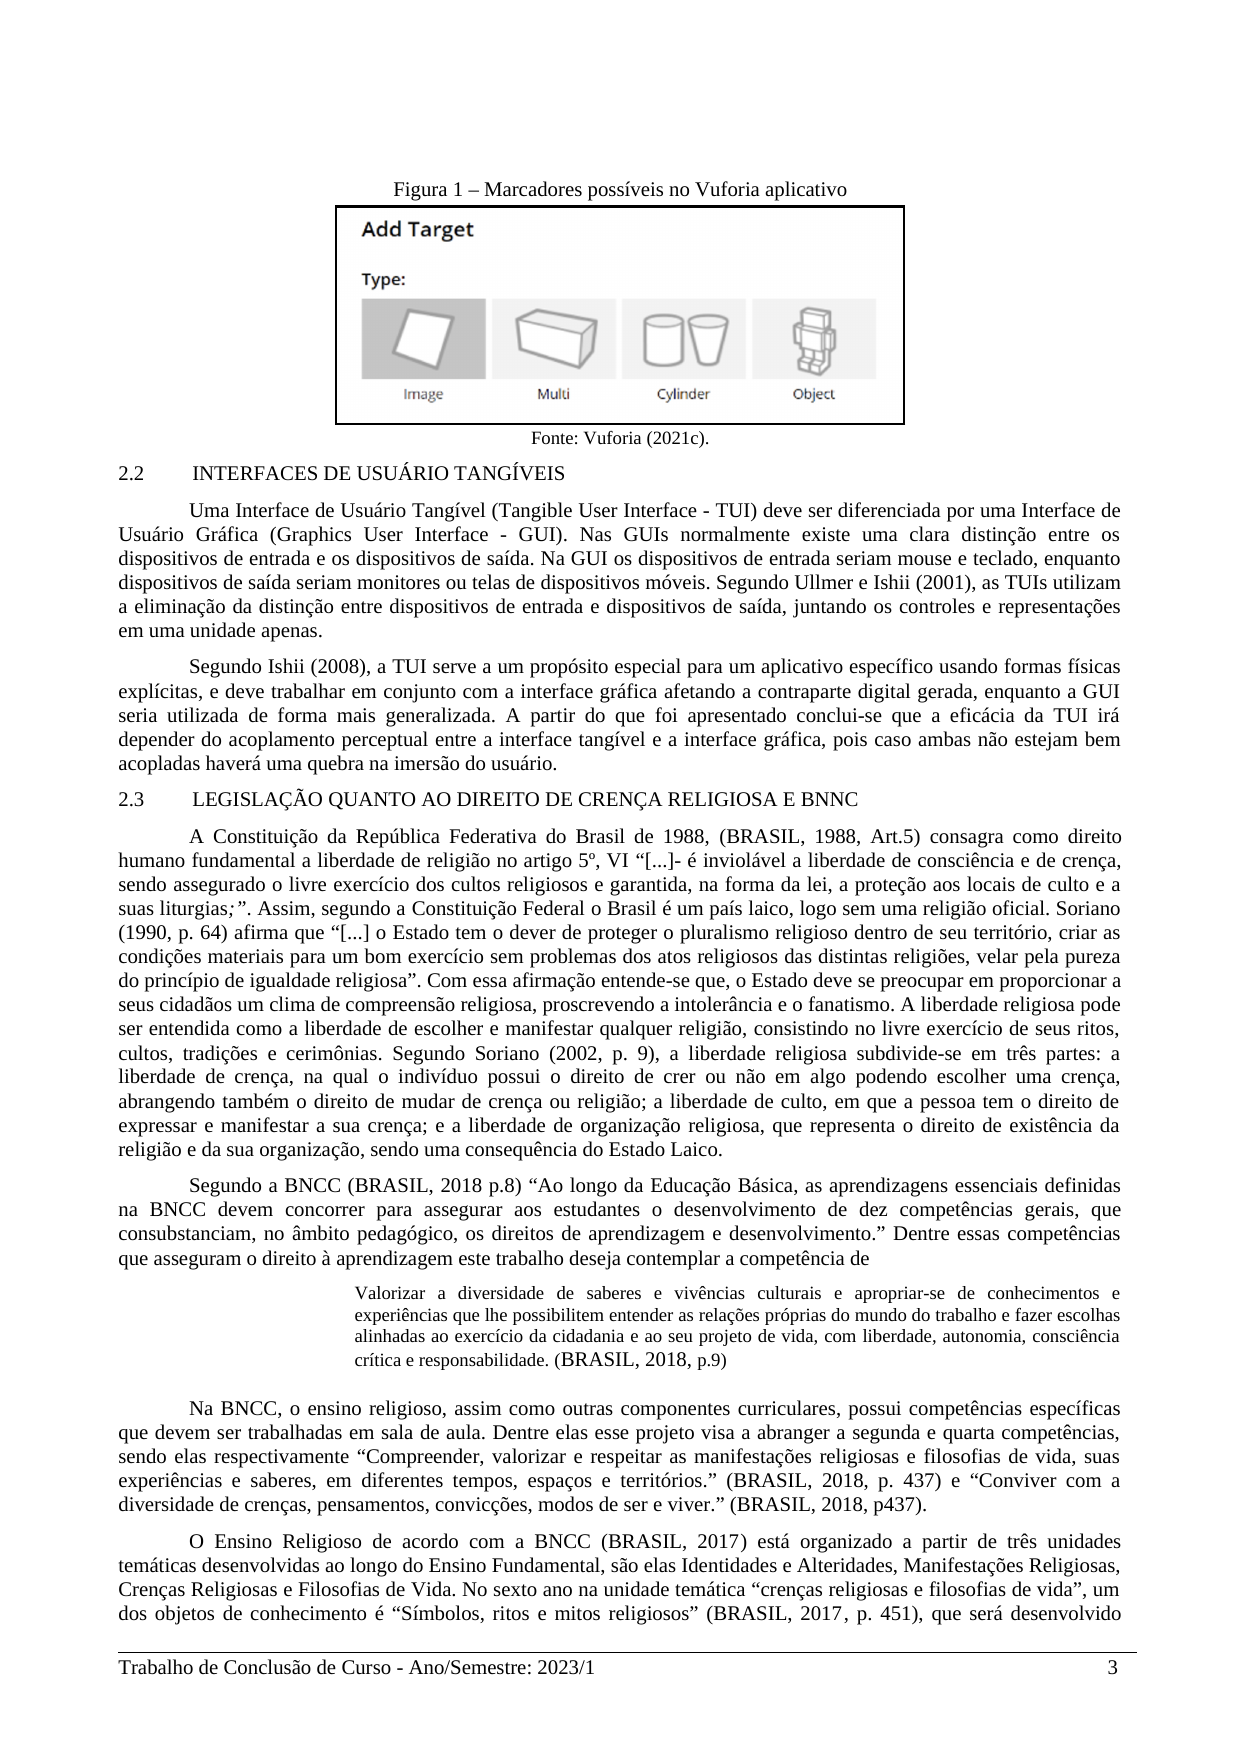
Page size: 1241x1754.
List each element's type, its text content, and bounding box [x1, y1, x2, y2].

text Uma Interface de Usuário Tangível (Tangible User Interface - TUI) deve ser diferenciada por uma Interface de Usuário Gráfica (Graphics User Interface - GUI). Nas GUIs normalmente existe uma clara distinção entre os dispositivos de entrada e os dispositivos de saída. Na GUI os dispositivos de entrada seriam mouse e teclado, enquanto dispositivos de saída seriam monitores ou telas de dispositivos móveis. Segundo Ullmer e Ishii (2001), as TUIs utilizam a eliminação da distinção entre dispositivos de entrada e dispositivos de saída, juntando os controles e representações em uma unidade apenas. [118, 498, 1122, 642]
text A Constituição da República Federativa do Brasil de 1988, (BRASIL, 1988, Art.5) consagra como direito humano fundamental a liberdade de religião no artigo 5º, VI “[...]- é inviolável a liberdade de consciência e de crença, sendo assegurado o livre exercício dos cultos religiosos e garantida, na forma da lei, a proteção aos locais de culto e a suas liturgias;”. Assim, segundo a Constituição Federal o Brasil é um país laico, logo sem uma religião oficial. Soriano (1990, p. 64) afirma que “[...] o Estado tem o dever de proteger o pluralismo religioso dentro de seu território, criar as condições materiais para um bom exercício sem problemas dos atos religiosos das distintas religiões, velar pela pureza do princípio de igualdade religiosa”. Com essa afirmação entende-se que, o Estado deve se preocupar em proporcionar a seus cidadãos um clima de compreensão religiosa, proscrevendo a intolerância e o fanatismo. A liberdade religiosa pode ser entendida como a liberdade de escolher e manifestar qualquer religião, consistindo no livre exercício de seus ritos, cultos, tradições e cerimônias. Segundo Soriano (2002, p. 9), a liberdade religiosa subdivide-se em três partes: a liberdade de crença, na qual o indivíduo possui o direito de crer ou não em algo podendo escolher uma crença, abrangendo também o direito de mudar de crença ou religião; a liberdade de culto, em que a pessoa tem o direito de expressar e manifestar a sua crença; e a liberdade de organização religiosa, que representa o direito de existência da religião e da sua organização, sendo uma consequência do Estado Laico. [118, 824, 1122, 1161]
text Segundo a BNCC (BRASIL, 2018 p.8) “Ao longo da Educação Básica, as aprendizagens essenciais definidas na BNCC devem concorrer para assegurar aos estudantes o desenvolvimento de dez competências gerais, que consubstanciam, no âmbito pedagógico, os direitos de aprendizagem e desenvolvimento.” Dentre essas competências que asseguram o direito à aprendizagem este trabalho deseja contemplar a competência de [118, 1173, 1122, 1269]
text Na BNCC, o ensino religioso, assim como outras componentes curriculares, possui competências específicas que devem ser trabalhadas em sala de aula. Dentre elas esse projeto visa a abranger a segunda e quarta competências, sendo elas respectivamente “Compreender, valorizar e respeitar as manifestações religiosas e filosofias de vida, suas experiências e saberes, em diferentes tempos, espaços e territórios.” (BRASIL, 2018, p. 437) e “Conviver com a diversidade de crenças, pensamentos, convicções, modos de ser e viver.” (BRASIL, 2018, p437). [118, 1396, 1122, 1516]
subtitle interfaces de usuário tangíveis [118, 461, 1122, 485]
text Fonte: Vuforia (2021c). [118, 427, 1122, 448]
text Valorizar a diversidade de saberes e vivências culturais e apropriar-se de conhecimentos e experiências que lhe possibilitem entender as relações próprias do mundo do trabalho e fazer escolhas alinhadas ao exercício da cidadania e ao seu projeto de vida, com liberdade, autonomia, consciência crítica e responsabilidade. (BRASIL, 2018, p.9) [354, 1282, 1122, 1371]
subtitle legislação quanto ao direito de crença religiosa e bnnc [118, 787, 1122, 811]
text Segundo Ishii (2008), a TUI serve a um propósito especial para um aplicativo específico usando formas físicas explícitas, e deve trabalhar em conjunto com a interface gráfica afetando a contraparte digital gerada, enquanto a GUI seria utilizada de forma mais generalizada. A partir do que foi apresentado conclui-se que a eficácia da TUI irá depender do acoplamento perceptual entre a interface tangível e a interface gráfica, pois caso ambas não estejam bem acopladas haverá uma quebra na imersão do usuário. [118, 654, 1122, 775]
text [118, 1528, 1122, 1625]
picture [337, 208, 903, 423]
